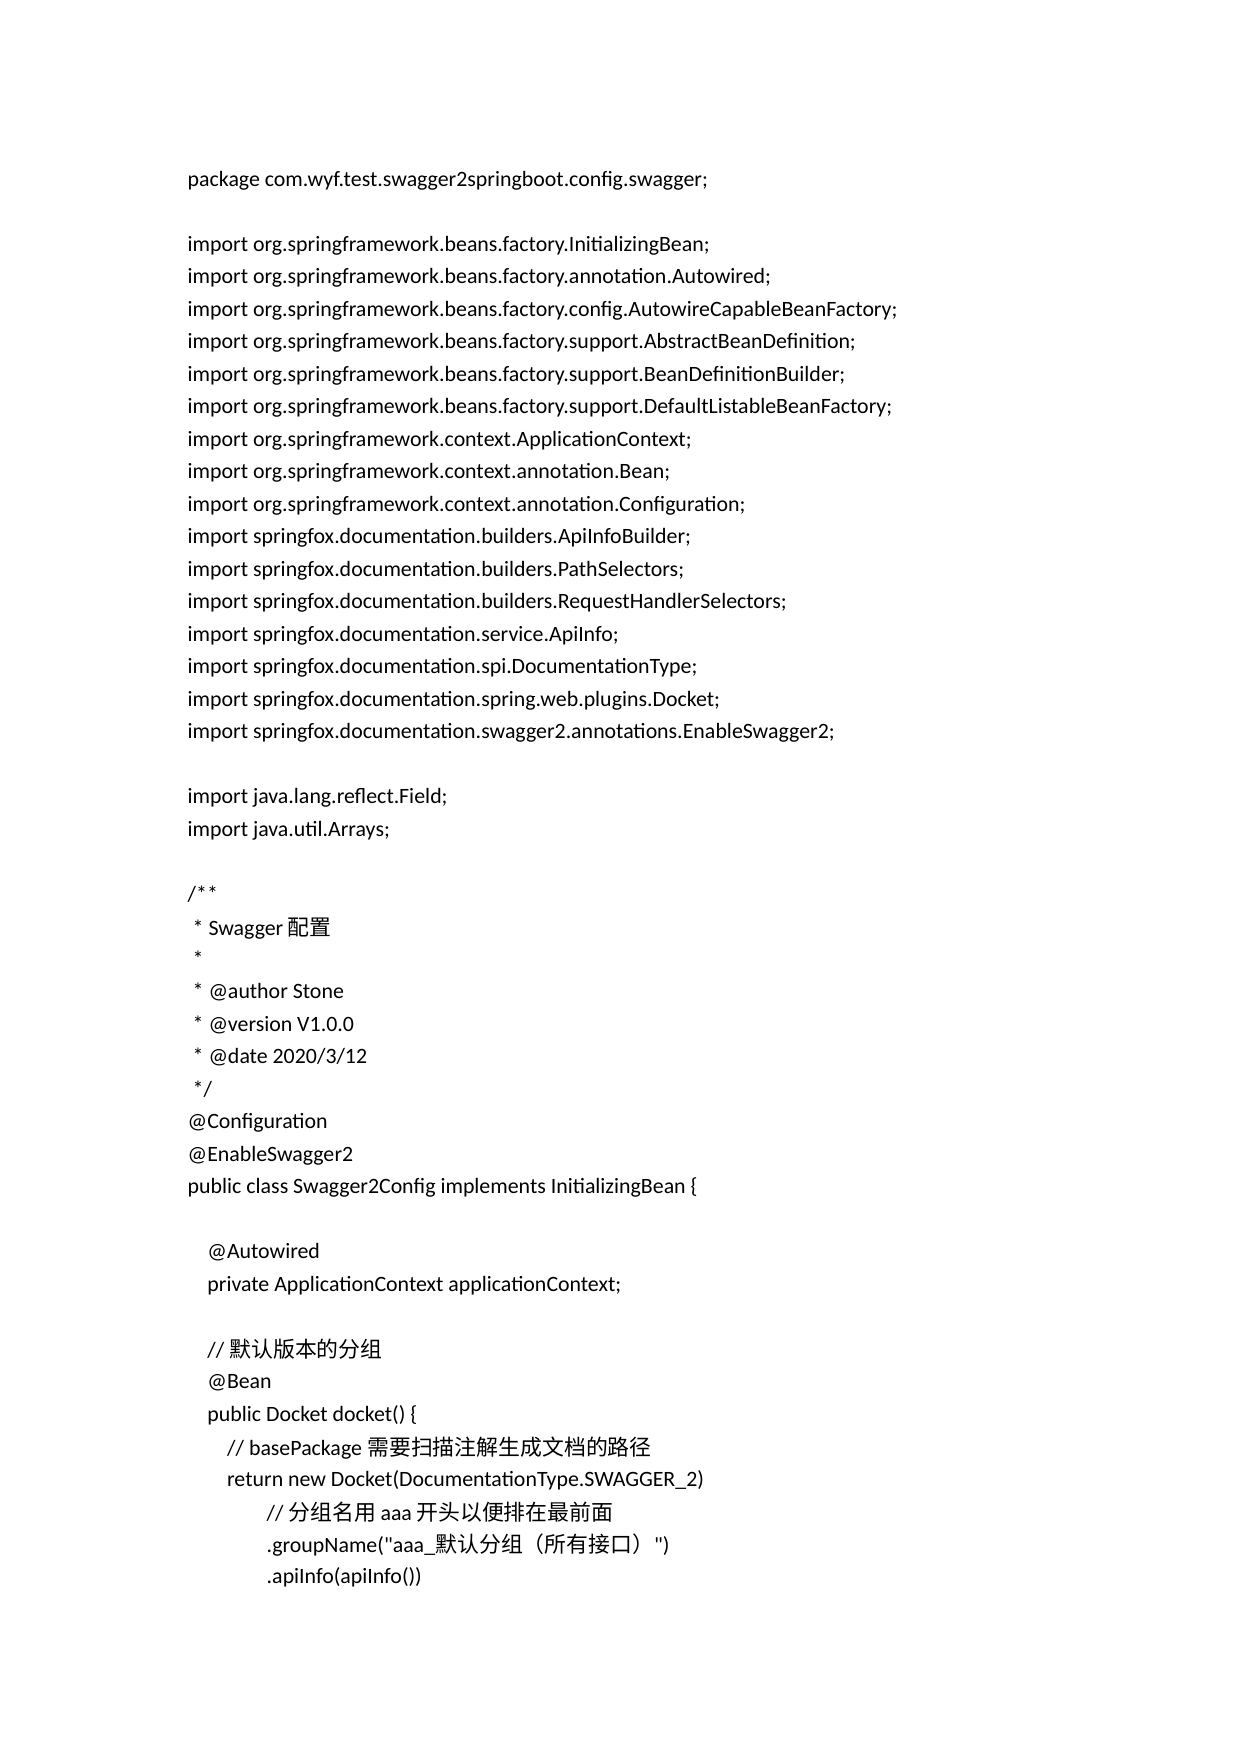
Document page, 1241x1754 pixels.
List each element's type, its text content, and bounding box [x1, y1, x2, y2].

text public class Swagger2Config implements InitializingBean { [187, 1169, 1053, 1202]
text public Docket docket() { [187, 1397, 1053, 1429]
text return new Docket(DocumentationType.SWAGGER_2) [187, 1462, 1053, 1494]
text private ApplicationContext applicationContext; [187, 1267, 1053, 1299]
text * @version V1.0.0 [187, 1007, 1053, 1039]
text * @date 2020/3/12 [187, 1039, 1053, 1072]
text import springfox.documentation.builders.PathSelectors; [187, 552, 1053, 584]
text import springfox.documentation.spi.DocumentationType; [187, 649, 1053, 682]
text import springfox.documentation.swagger2.annotations.EnableSwagger2; [187, 714, 1053, 747]
text * @author Stone [187, 974, 1053, 1007]
text import springfox.documentation.service.ApiInfo; [187, 617, 1053, 649]
text import org.springframework.beans.factory.support.BeanDefinitionBuilder; [187, 357, 1053, 389]
text import org.springframework.context.annotation.Configuration; [187, 487, 1053, 519]
text import java.util.Arrays; [187, 812, 1053, 844]
text import org.springframework.context.annotation.Bean; [187, 454, 1053, 487]
text @Autowired [187, 1234, 1053, 1267]
text .groupName("aaa_默认分组（所有接口）") [187, 1527, 1053, 1559]
text import springfox.documentation.spring.web.plugins.Docket; [187, 682, 1053, 714]
text // 分组名用aaa开头以便排在最前面 [187, 1494, 1053, 1527]
text import org.springframework.beans.factory.annotation.Autowired; [187, 259, 1053, 292]
text */ [187, 1072, 1053, 1104]
text .apiInfo(apiInfo()) [187, 1559, 1053, 1592]
text import springfox.documentation.builders.ApiInfoBuilder; [187, 519, 1053, 552]
text import org.springframework.beans.factory.support.DefaultListableBeanFactory; [187, 389, 1053, 422]
text // basePackage 需要扫描注解生成文档的路径 [187, 1429, 1053, 1462]
text @Bean [187, 1364, 1053, 1397]
text @Configuration [187, 1104, 1053, 1137]
text /** [187, 877, 1053, 909]
text package com.wyf.test.swagger2springboot.config.swagger; [187, 162, 1053, 194]
text import java.lang.reflect.Field; [187, 779, 1053, 812]
text // 默认版本的分组 [187, 1332, 1053, 1364]
text @EnableSwagger2 [187, 1137, 1053, 1169]
text import springfox.documentation.builders.RequestHandlerSelectors; [187, 584, 1053, 617]
text import org.springframework.context.ApplicationContext; [187, 422, 1053, 454]
text import org.springframework.beans.factory.InitializingBean; [187, 227, 1053, 259]
text * [187, 942, 1053, 974]
text * Swagger配置 [187, 909, 1053, 942]
text import org.springframework.beans.factory.config.AutowireCapableBeanFactory; [187, 292, 1053, 324]
text import org.springframework.beans.factory.support.AbstractBeanDefinition; [187, 324, 1053, 357]
